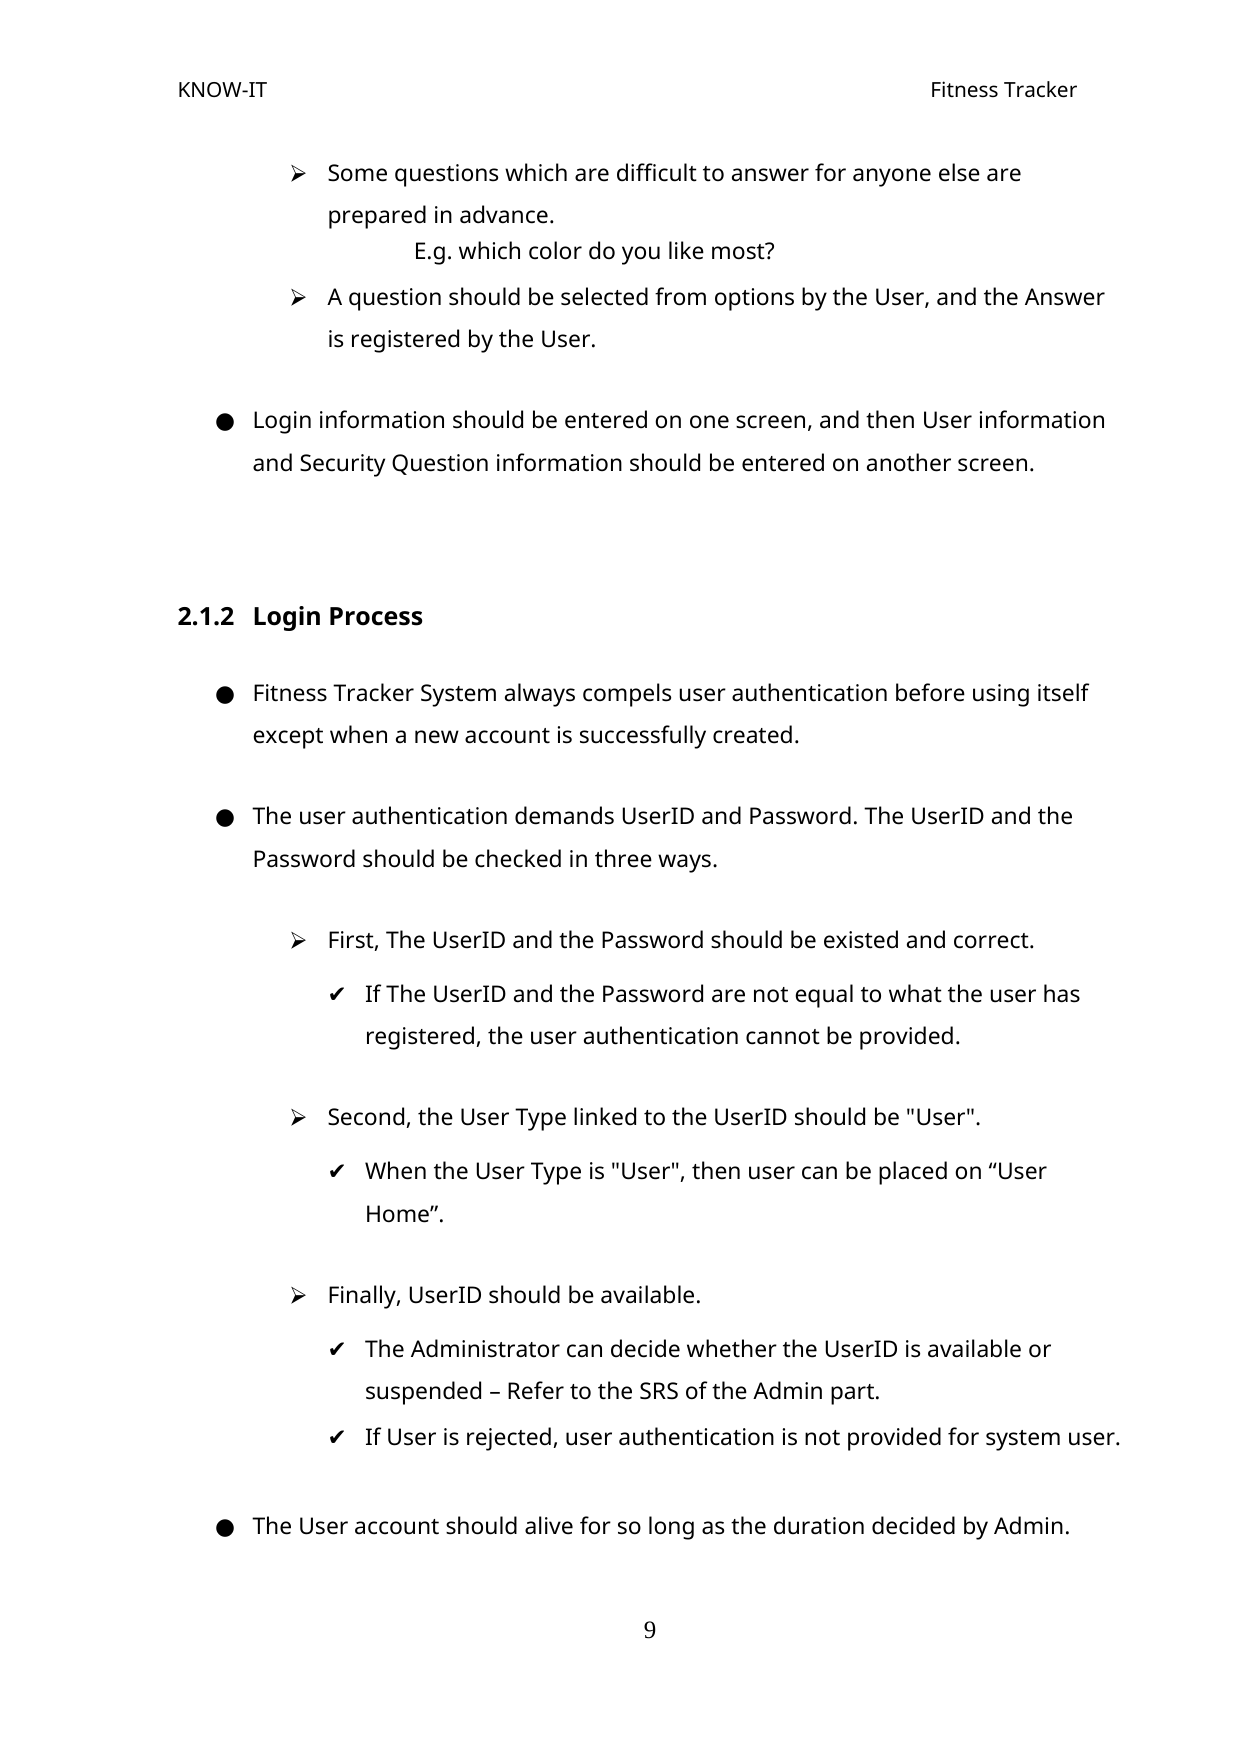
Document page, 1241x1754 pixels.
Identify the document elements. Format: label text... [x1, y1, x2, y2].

list Some questions which are difficult to answer for anyone else are prepared in advance. [290, 148, 1122, 231]
list Fitness Tracker System always compels user authentication before using itself except when a new account is successfully created. [215, 667, 1122, 750]
list A question should be selected from options by the User, and the Answer is registered by the User. [290, 271, 1122, 354]
subtitle Login Process [177, 598, 1032, 632]
list Second, the User Type linked to the UserID should be "User". [290, 1092, 1122, 1139]
list Finally, UserID should be available. [290, 1269, 1122, 1316]
list The user authentication demands UserID and Password. The UserID and the Password should be checked in three ways. [215, 791, 1122, 874]
list First, The UserID and the Password should be existed and correct. [290, 914, 1122, 961]
list Login information should be entered on one screen, and then User information and Security Question information should be entered on another screen. [215, 395, 1122, 478]
list If The UserID and the Password are not equal to what the user has registered, the user authentication cannot be provided. [327, 968, 1122, 1051]
list If User is rejected, user authentication is not provided for system user. [327, 1411, 1122, 1458]
text E.g. which color do you like most? [354, 235, 1122, 267]
list The User account should alive for so long as the duration decided by Admin. [215, 1501, 1122, 1548]
list The Administrator can decide whether the UserID is available or suspended – Refer to the SRS of the Admin part. [327, 1323, 1122, 1406]
list When the User Type is "User", then user can be placed on “User Home”. [327, 1146, 1122, 1229]
